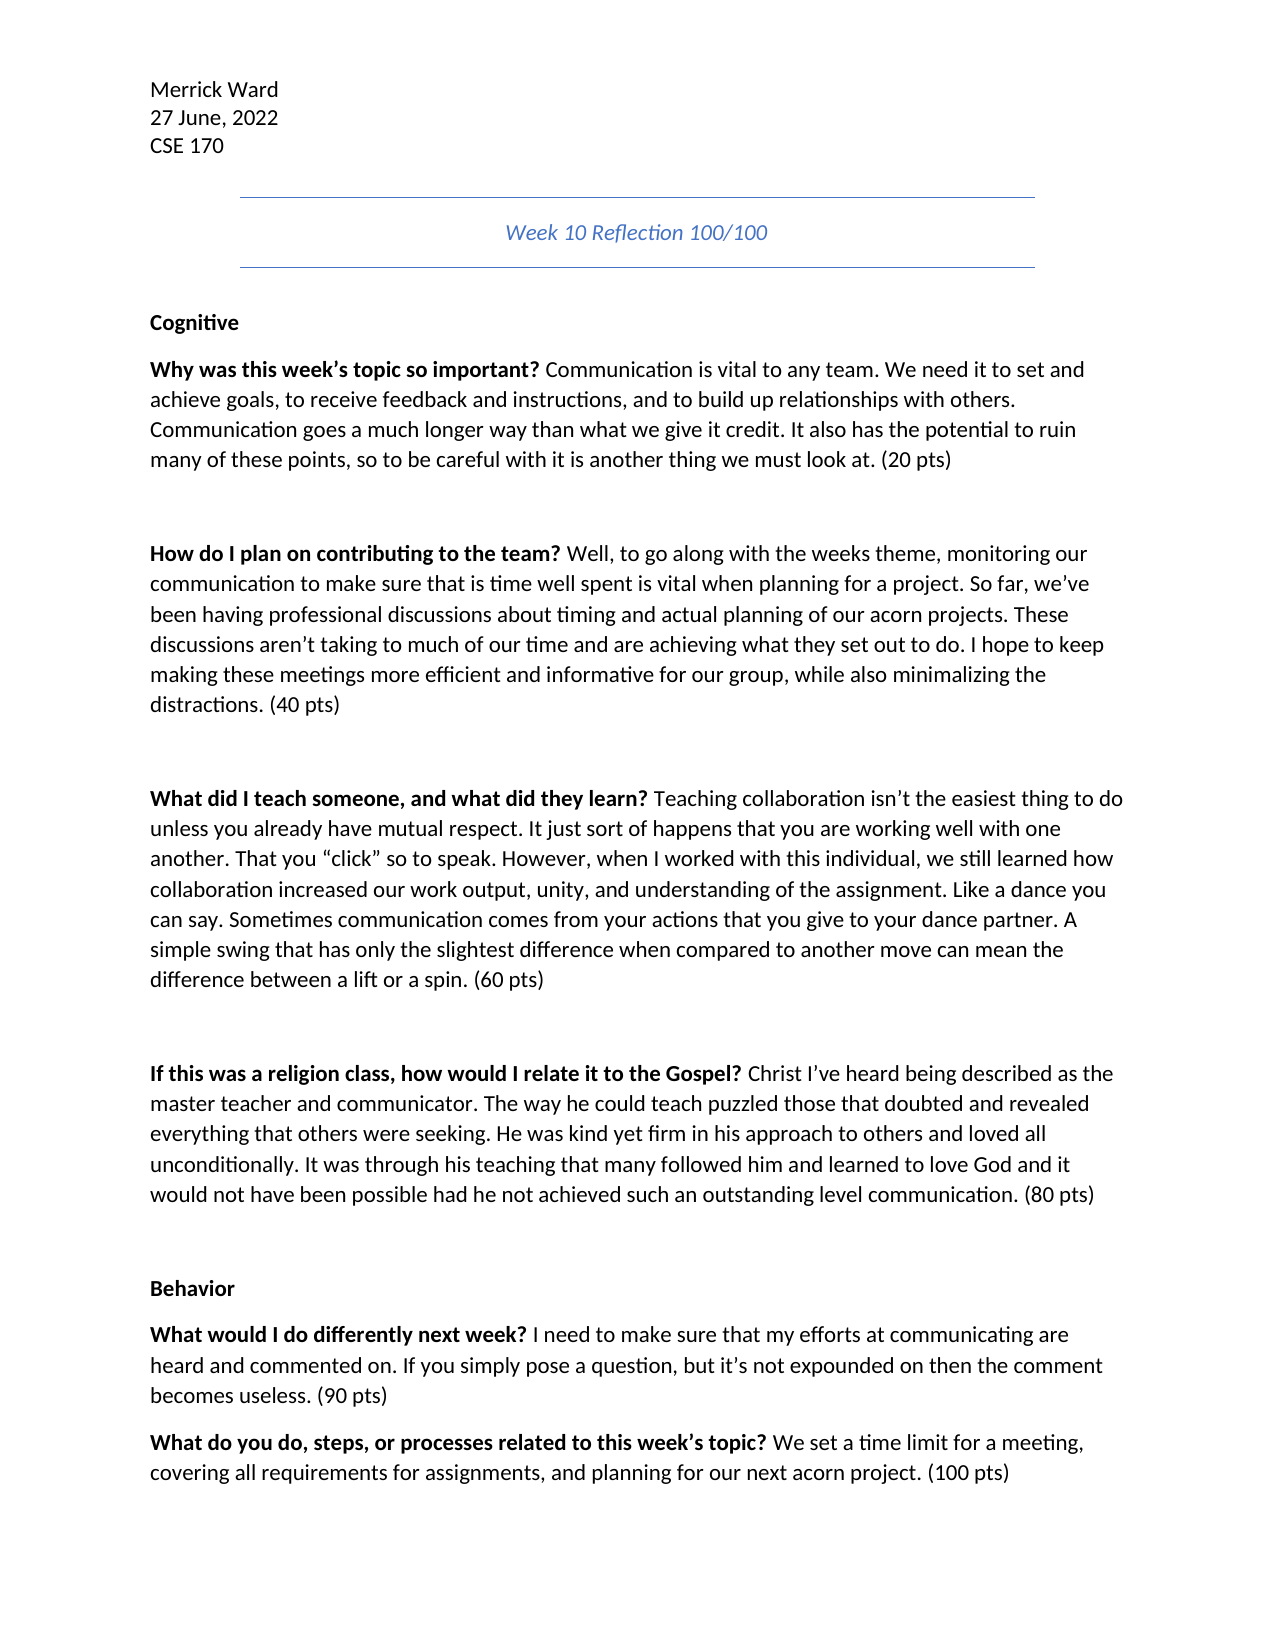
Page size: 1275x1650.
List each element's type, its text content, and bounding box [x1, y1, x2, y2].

text How do I plan on contributing to the team? Well, to go along with the weeks theme, monitoring our communication to make sure that is time well spent is vital when planning for a project. So far, we’ve been having professional discussions about timing and actual planning of our acorn projects. These discussions aren’t taking to much of our time and are achieving what they set out to do. I hope to keep making these meetings more efficient and informative for our group, while also minimalizing the distractions. (40 pts) [150, 539, 1125, 718]
text What did I teach someone, and what did they learn? Teaching collaboration isn’t the easiest thing to do unless you already have mutual respect. It just sort of happens that you are working well with one another. That you “click” so to speak. However, when I worked with this individual, we still learned how collaboration increased our work output, unity, and understanding of the assignment. Like a dance you can say. Sometimes communication comes from your actions that you give to your dance partner. A simple swing that has only the slightest difference when compared to another move can mean the difference between a lift or a spin. (60 pts) [150, 784, 1125, 993]
text What would I do differently next week? I need to make sure that my efforts at communicating are heard and commented on. If you simply pose a question, but it’s not expounded on then the comment becomes useless. (90 pts) [150, 1321, 1125, 1409]
text Why was this week’s topic so important? Communication is vital to any team. We need it to set and achieve goals, to receive feedback and instructions, and to build up relationships with others. Communication goes a much longer way than what we give it credit. It also has the potential to ruin many of these points, so to be careful with it is another thing we must look at. (20 pts) [150, 355, 1125, 473]
text What do you do, steps, or processes related to this week’s topic? We set a time limit for a meeting, covering all requirements for assignments, and planning for our next acorn project. (100 pts) [150, 1428, 1125, 1486]
text Cognitive [150, 308, 1125, 336]
text If this was a religion class, how would I relate it to the Gospel? Christ I’ve heard being described as the master teacher and communicator. The way he could teach puzzled those that doubted and revealed everything that others were seeking. He was kind yet firm in his approach to others and loved all unconditionally. It was through his teaching that many followed him and learned to love God and it would not have been possible had he not achieved such an outstanding level communication. (80 pts) [150, 1059, 1125, 1208]
text Behavior [150, 1274, 1125, 1302]
text Week 10 Reflection 100/100 [240, 198, 1035, 267]
